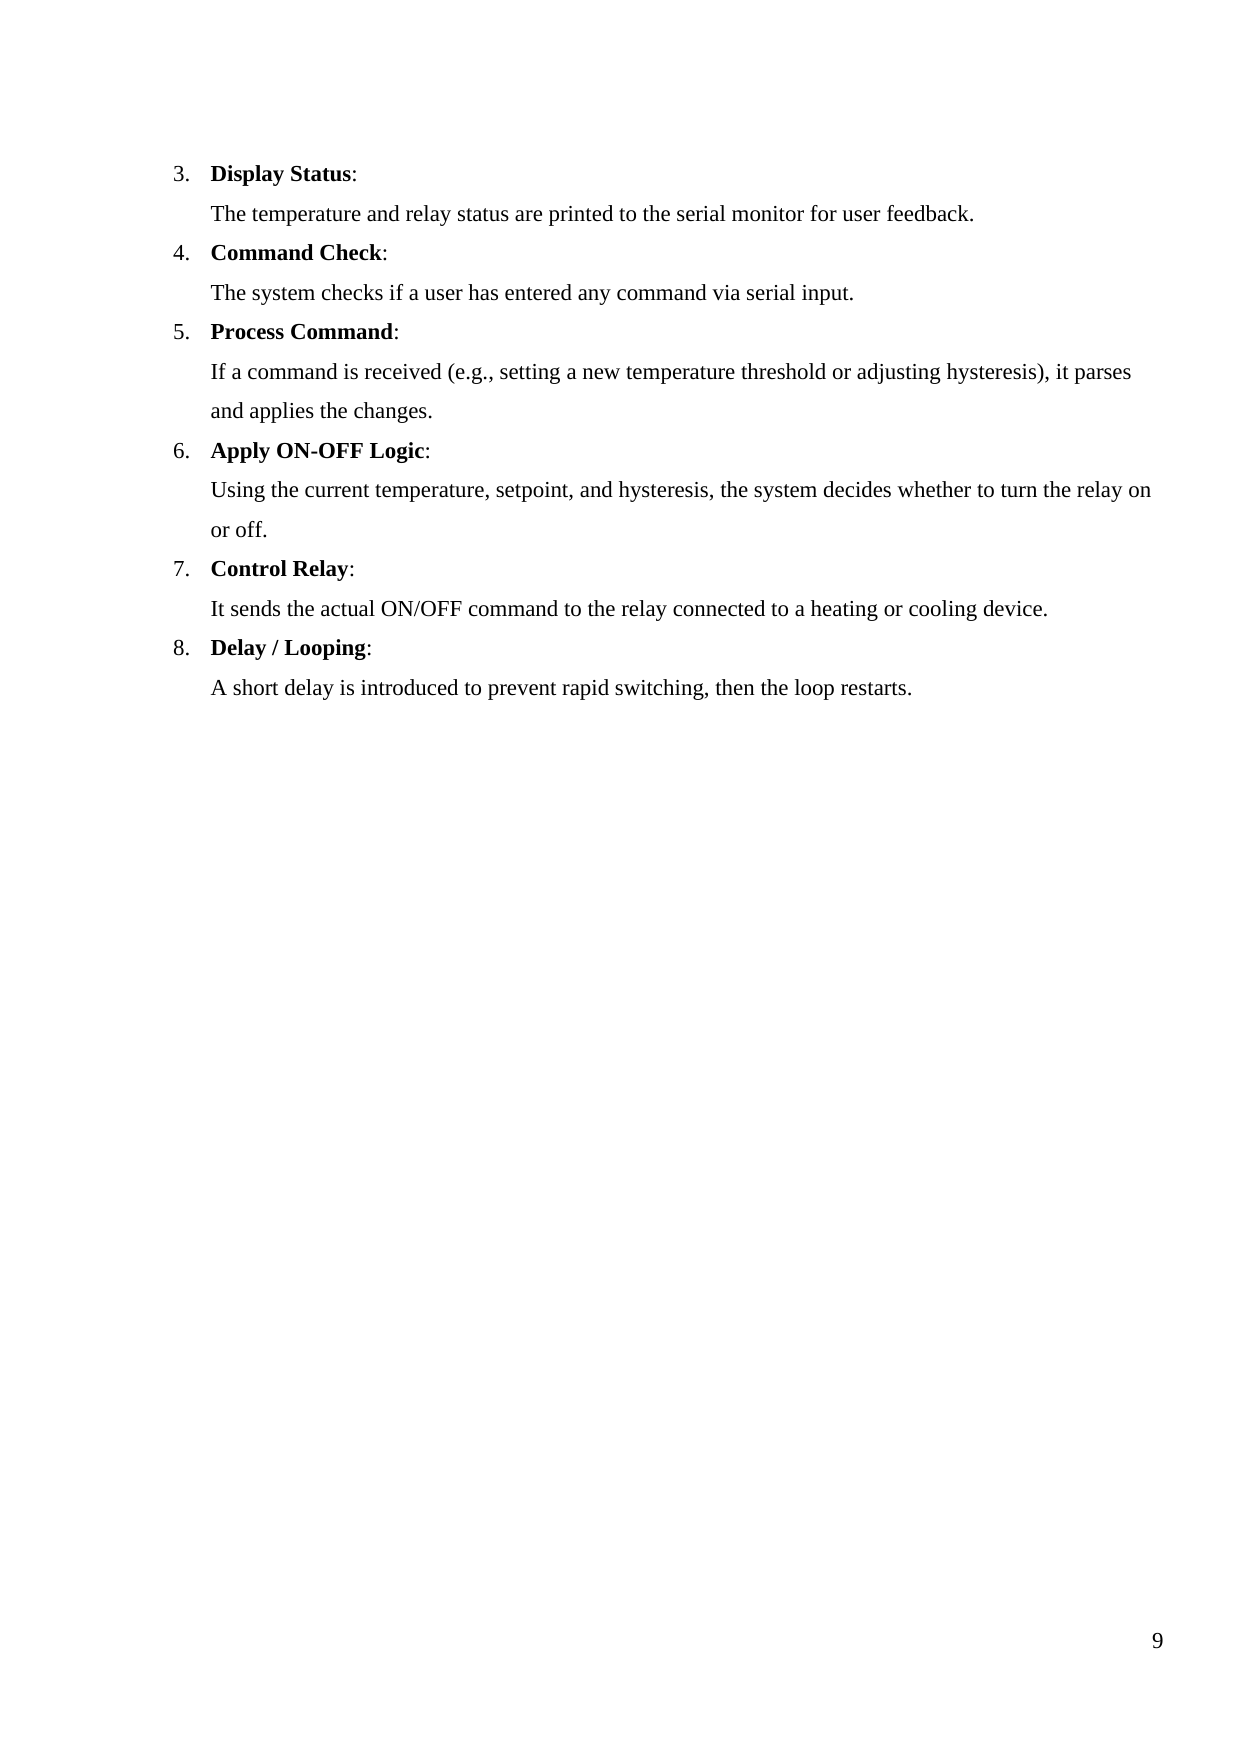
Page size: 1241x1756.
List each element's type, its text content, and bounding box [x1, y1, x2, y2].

list Process Command: If a command is received (e.g., setting a new temperature threshold or adjusting hysteresis), it parses and applies the changes. [173, 318, 1163, 424]
list Command Check: The system checks if a user has entered any command via serial input. [173, 239, 1163, 305]
list Delay / Looping: A short delay is introduced to prevent rapid switching, then the loop restarts. [173, 634, 1163, 700]
list Control Relay: It sends the actual ON/OFF command to the relay connected to a heating or cooling device. [173, 555, 1163, 621]
list Display Status: The temperature and relay status are printed to the serial monitor for user feedback. [173, 160, 1163, 226]
list Apply ON-OFF Logic: Using the current temperature, setpoint, and hysteresis, the system decides whether to turn the relay on or off. [173, 437, 1163, 542]
